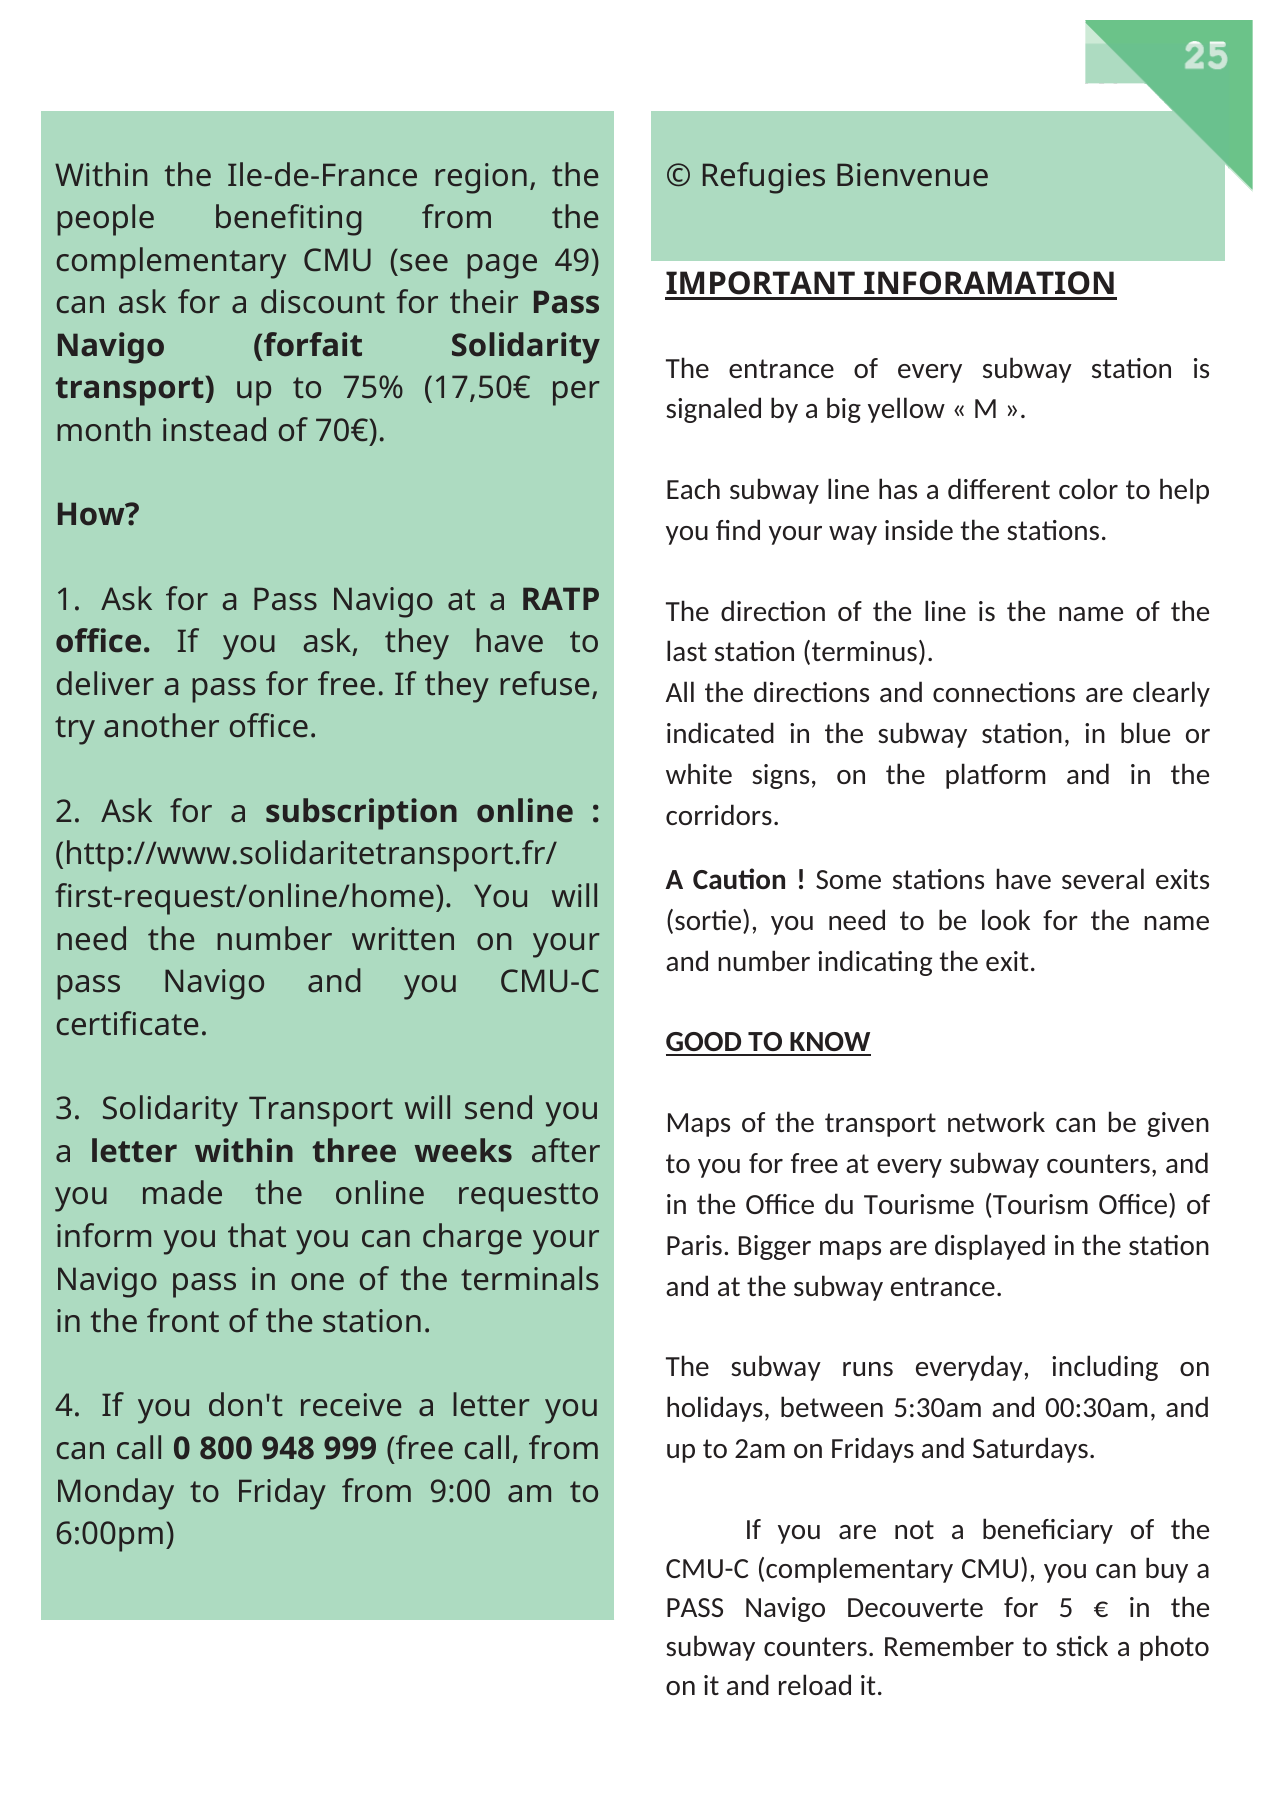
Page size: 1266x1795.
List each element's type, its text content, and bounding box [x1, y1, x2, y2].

text All the directions and connections are clearly indicated in the subway station, in blue or white signs, on the platform and in the corridors. [665, 674, 1211, 833]
text How? [42, 451, 613, 535]
text IMPORTANT INFORAMATION [665, 261, 1211, 304]
list Ask for a Pass Navigo at a RATP office. If you ask, they have to deliver a pass for free. If they refuse, try another office. [42, 536, 613, 747]
text The entrance of every subway station is signaled by a big yellow « M ». [665, 350, 1211, 426]
text A Caution ! Some stations have several exits (sortie), you need to be look for the name and number indicating the exit. [665, 861, 1211, 979]
list Solidarity Transport will send you a letter within three weeks after you made the online requestto inform you that you can charge your Navigo pass in one of the terminals in the front of the station. [42, 1045, 613, 1342]
text © Refugies Bienvenue [653, 113, 1223, 260]
text GOOD TO KNOW [665, 1023, 1211, 1059]
list If you don't receive a letter you can call 0 800 948 999 (free call, from Monday to Friday from 9:00 am to 6:00pm) [42, 1342, 613, 1618]
picture [1083, 20, 1253, 193]
text If you are not a beneficiary of the CMU-C (complementary CMU), you can buy a PASS Navigo Decouverte for 5 € in the subway counters. Remember to stick a photo on it and reload it. [665, 1511, 1211, 1703]
text The subway runs everyday, including on holidays, between 5:30am and 00:30am, and up to 2am on Fridays and Saturdays. [665, 1348, 1211, 1466]
text Each subway line has a different color to help you find your way inside the stations. [665, 471, 1211, 548]
text Maps of the transport network can be given to you for free at every subway counters, and in the Office du Tourisme (Tourism Office) of Paris. Bigger maps are displayed in the station and at the subway entrance. [665, 1104, 1211, 1303]
list Ask for a subscription online : (http://www.solidaritetransport.fr/ first-request/online/home). You will need the number written on your pass Navigo and you CMU-C certificate. [42, 748, 613, 1044]
text Within the Ile-de-France region, the people benefiting from the complementary CMU (see page 49) can ask for a discount for their Pass Navigo (forfait Solidarity transport) up to 75% (17,50€ per month instead of 70€). [42, 113, 613, 451]
text The direction of the line is the name of the last station (terminus). [665, 593, 1211, 669]
